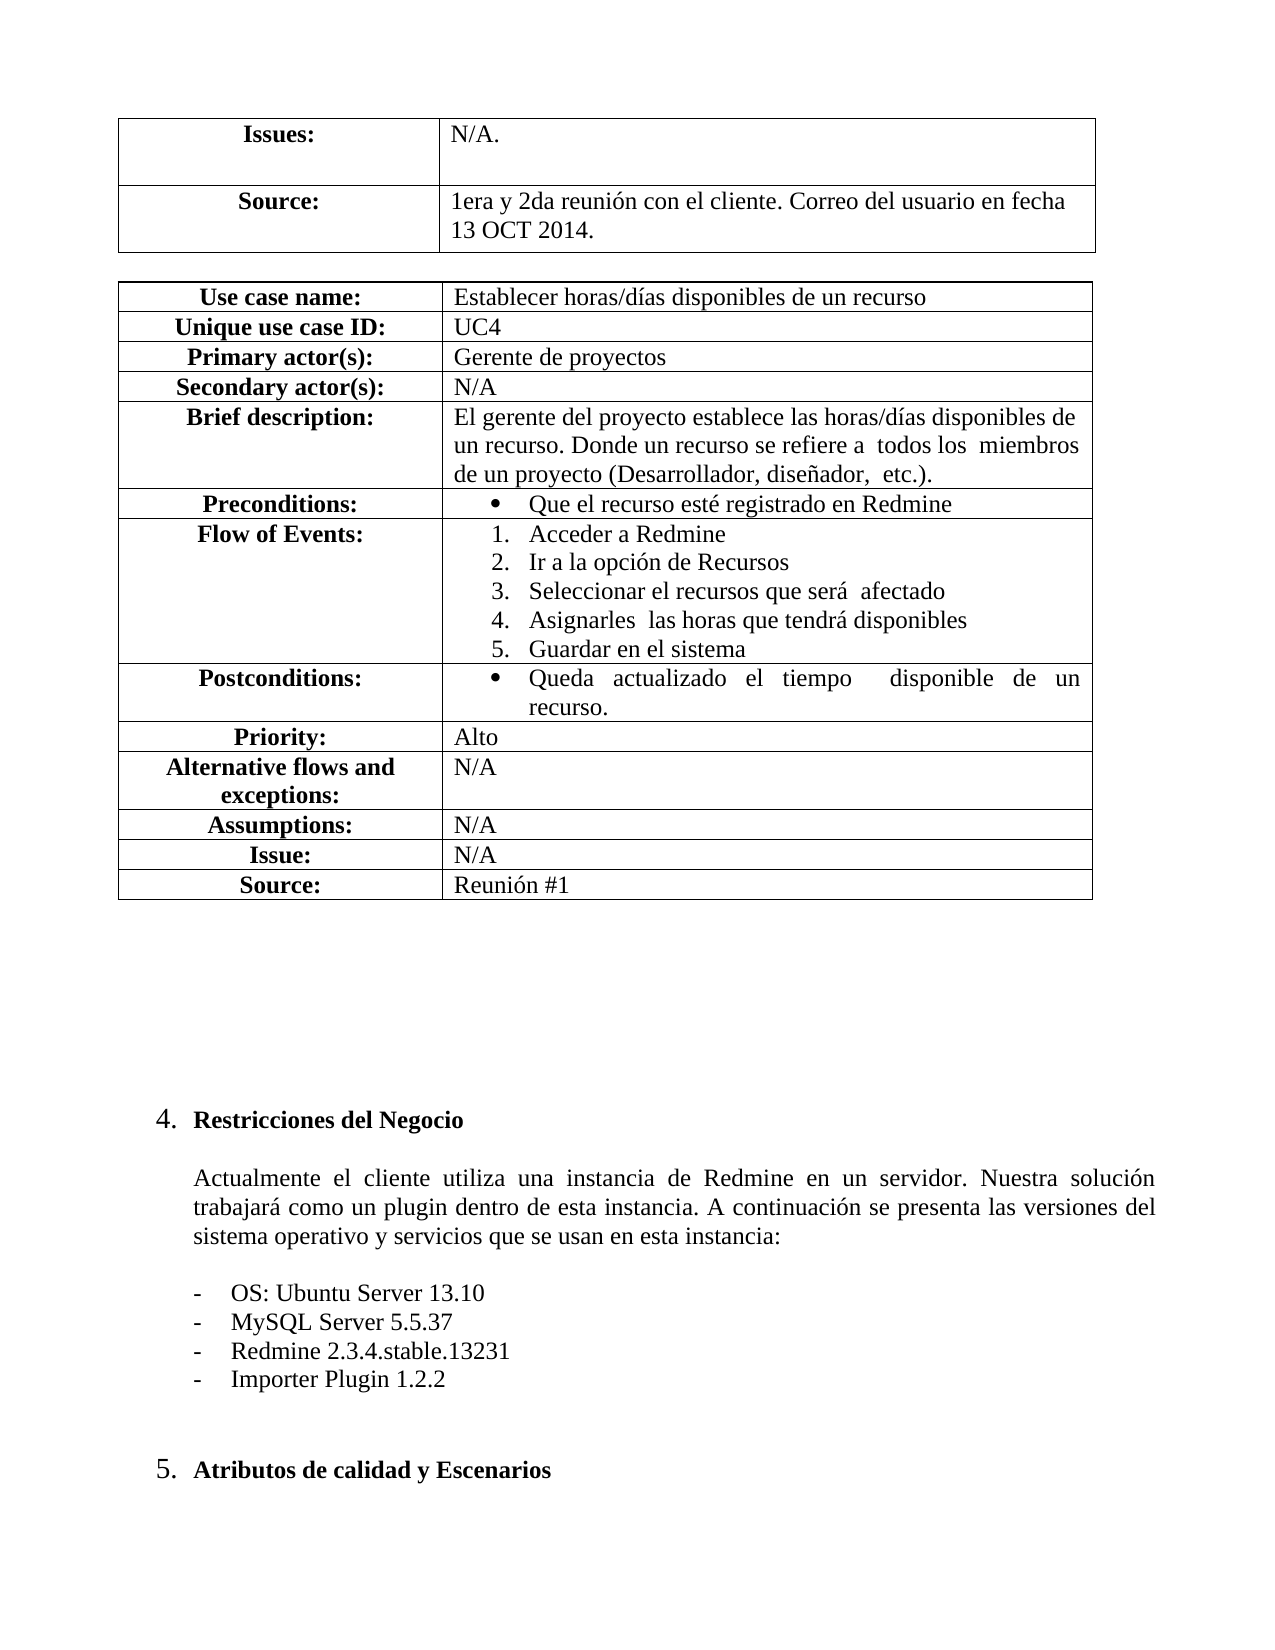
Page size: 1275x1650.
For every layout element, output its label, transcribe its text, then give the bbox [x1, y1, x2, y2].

table_cell Source: [119, 186, 439, 252]
table_cell Queda actualizado el tiempo disponible de un recurso. [443, 664, 1092, 721]
table_cell Postconditions: [119, 664, 442, 721]
table_cell Brief description: [119, 402, 442, 488]
table_cell Reunión #1 [443, 870, 1092, 899]
list MySQL Server 5.5.37 [193, 1307, 1157, 1336]
table_cell Alto [443, 722, 1092, 751]
table_cell Issues: [119, 119, 439, 185]
table_cell 1era y 2da reunión con el cliente. Correo del usuario en fecha 13 OCT 2014. [440, 186, 1095, 252]
table_cell Secondary actor(s): [119, 372, 442, 401]
table_cell Preconditions: [119, 489, 442, 518]
table_cell N/A [443, 372, 1092, 401]
table_cell Unique use case ID: [119, 312, 442, 341]
table_cell N/A. [440, 119, 1095, 185]
table_cell Assumptions: [119, 810, 442, 839]
list Restricciones del Negocio [156, 1101, 1157, 1134]
table_cell Priority: [119, 722, 442, 751]
table_cell N/A [443, 810, 1092, 839]
table_cell Que el recurso esté registrado en Redmine [443, 489, 1092, 518]
table_cell Acceder a Redmine Ir a la opción de Recursos Seleccionar el recursos que será afectado Asignarles las horas que tendrá disponibles Guardar en el sistema [443, 519, 1092, 662]
table_cell Source: [119, 870, 442, 899]
list Redmine 2.3.4.stable.13231 [193, 1336, 1157, 1364]
table_cell Alternative flows and exceptions: [119, 752, 442, 809]
text Actualmente el cliente utiliza una instancia de Redmine en un servidor. Nuestra solución trabajará como un plugin dentro de esta instancia. A continuación se presenta las versiones del sistema operativo y servicios que se usan en esta instancia: [193, 1163, 1157, 1249]
table_cell N/A [443, 840, 1092, 869]
table_cell Flow of Events: [119, 519, 442, 662]
list Importer Plugin 1.2.2 [193, 1364, 1157, 1393]
table_cell El gerente del proyecto establece las horas/días disponibles de un recurso. Donde un recurso se refiere a todos los miembros de un proyecto (Desarrollador, diseñador, etc.). [443, 402, 1092, 488]
table_cell UC4 [443, 312, 1092, 341]
table_header Use case name: [119, 283, 442, 311]
table_cell N/A [443, 752, 1092, 809]
list OS: Ubuntu Server 13.10 [193, 1278, 1157, 1307]
table_cell Issue: [119, 840, 442, 869]
table_cell Primary actor(s): [119, 342, 442, 371]
table_header Establecer horas/días disponibles de un recurso [443, 283, 1092, 311]
list Atributos de calidad y Escenarios [156, 1451, 1157, 1484]
table_cell Gerente de proyectos [443, 342, 1092, 371]
